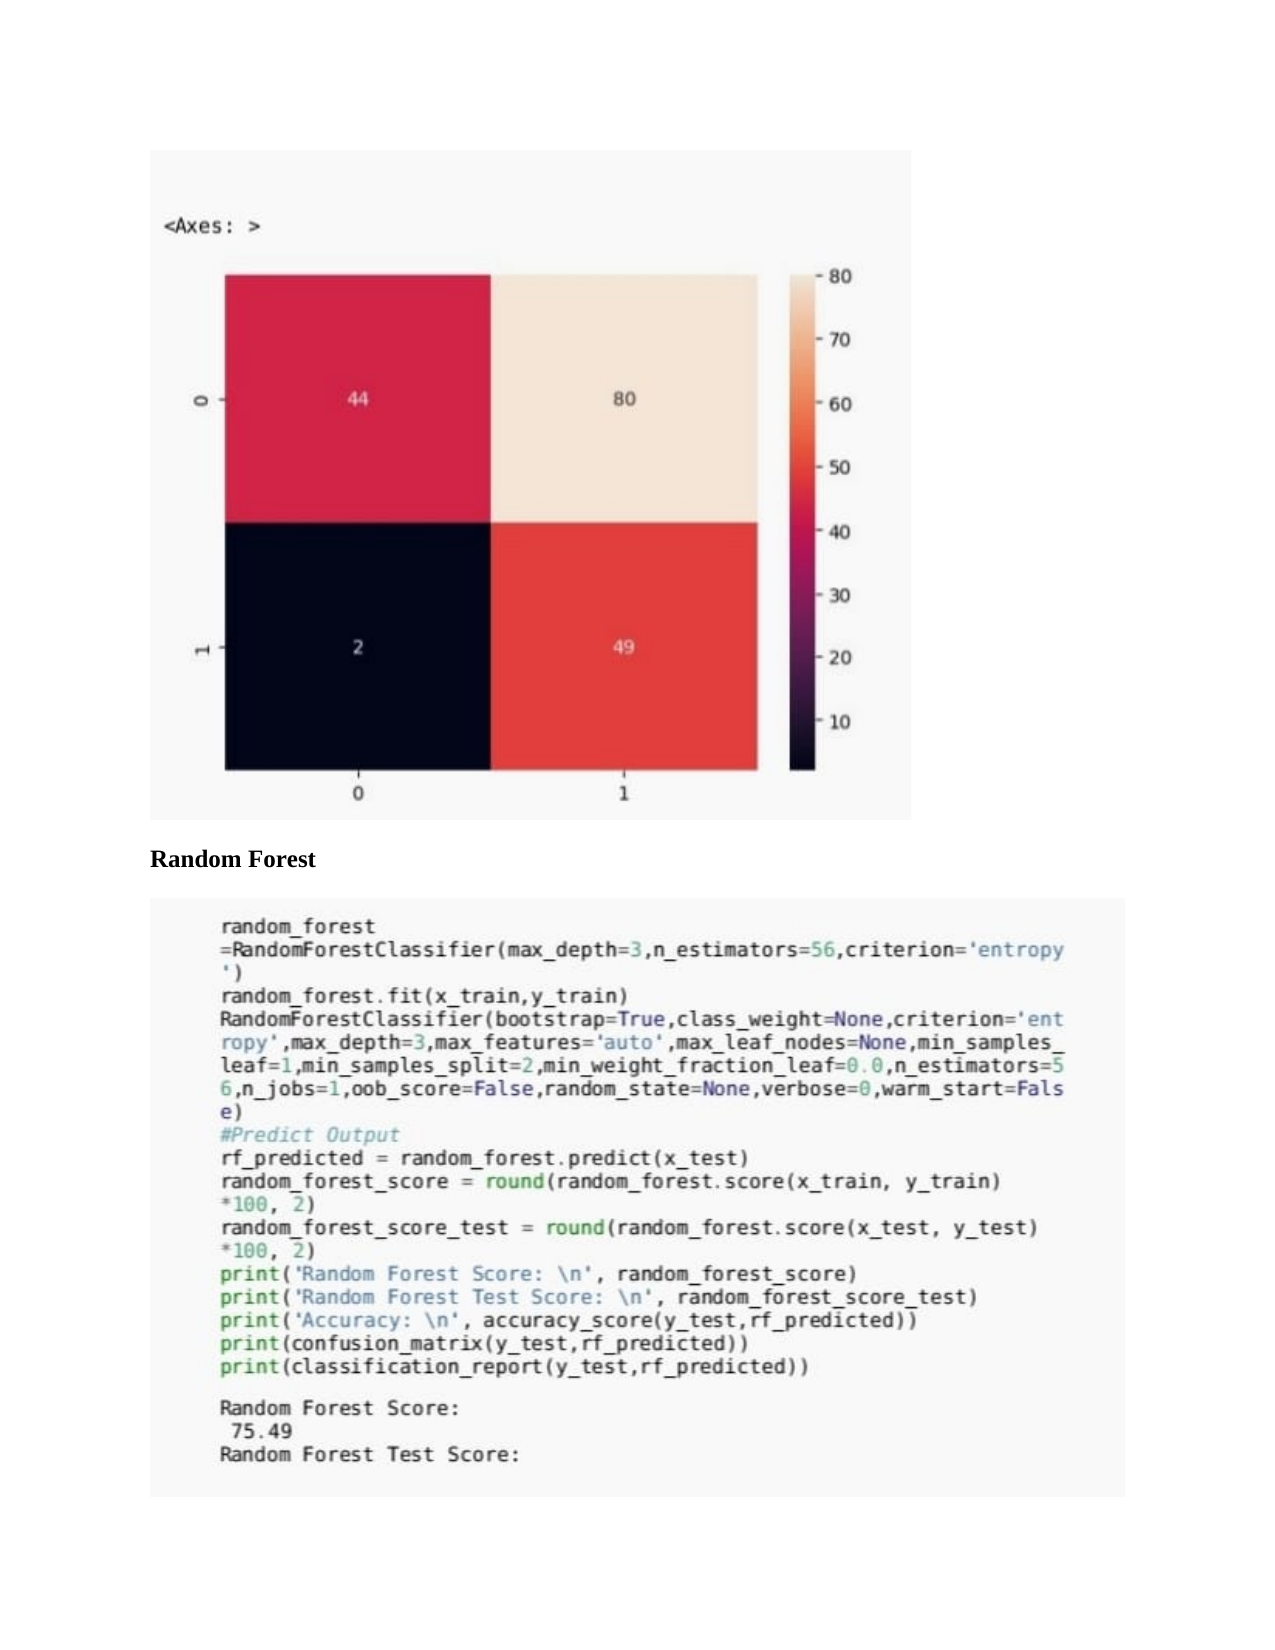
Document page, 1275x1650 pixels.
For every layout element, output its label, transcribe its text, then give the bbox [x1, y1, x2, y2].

picture [150, 898, 1125, 1497]
text Random Forest [150, 844, 1125, 873]
picture [150, 150, 912, 820]
